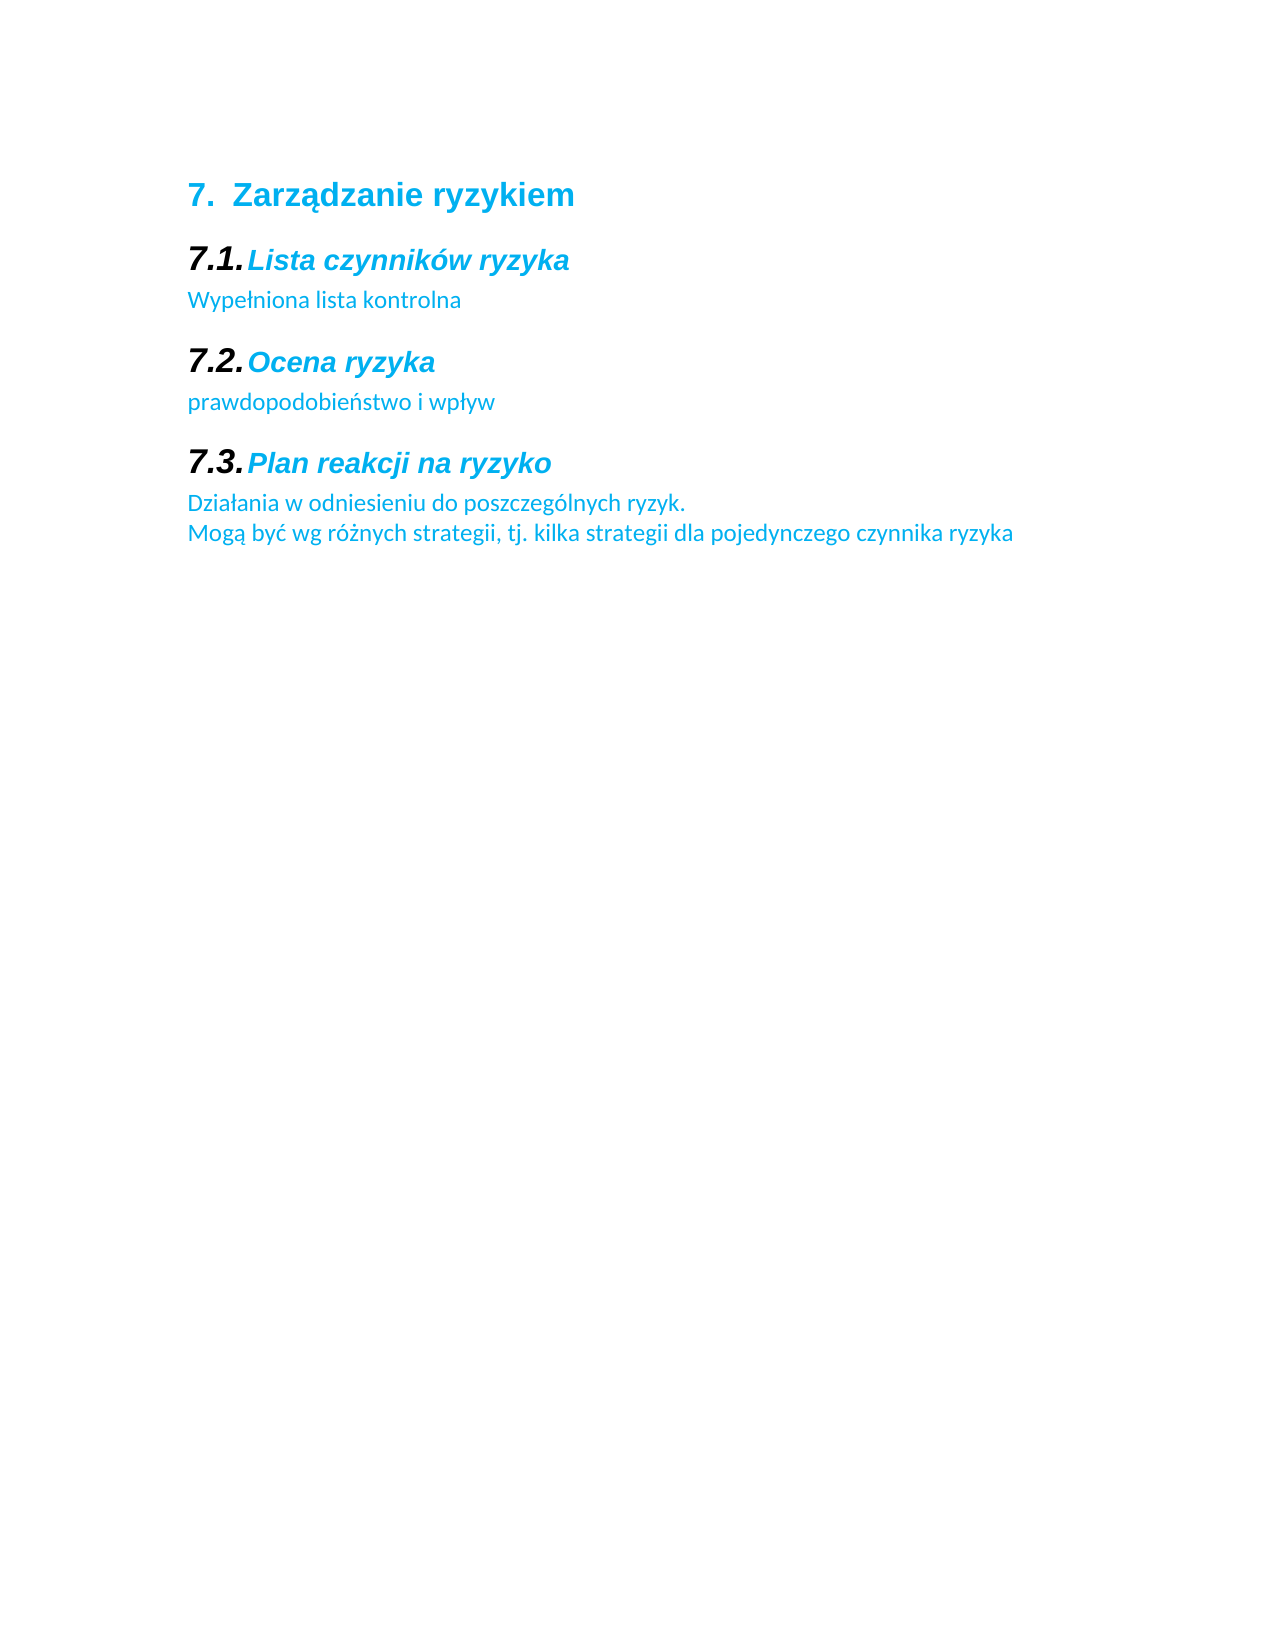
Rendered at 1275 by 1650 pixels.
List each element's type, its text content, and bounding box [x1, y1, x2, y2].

text Mogą być wg różnych strategii, tj. kilka strategii dla pojedynczego czynnika ryzyka [187, 517, 1087, 548]
subtitle Ocena ryzyka [187, 340, 1087, 379]
subtitle Zarządzanie ryzykiem [187, 175, 1087, 213]
text prawdopodobieństwo i wpływ [187, 386, 1087, 416]
subtitle Lista czynników ryzyka [187, 238, 1087, 278]
text Działania w odniesieniu do poszczególnych ryzyk. [187, 487, 1087, 517]
subtitle Plan reakcji na ryzyko [187, 441, 1087, 481]
text Wypełniona lista kontrolna [187, 284, 1087, 315]
